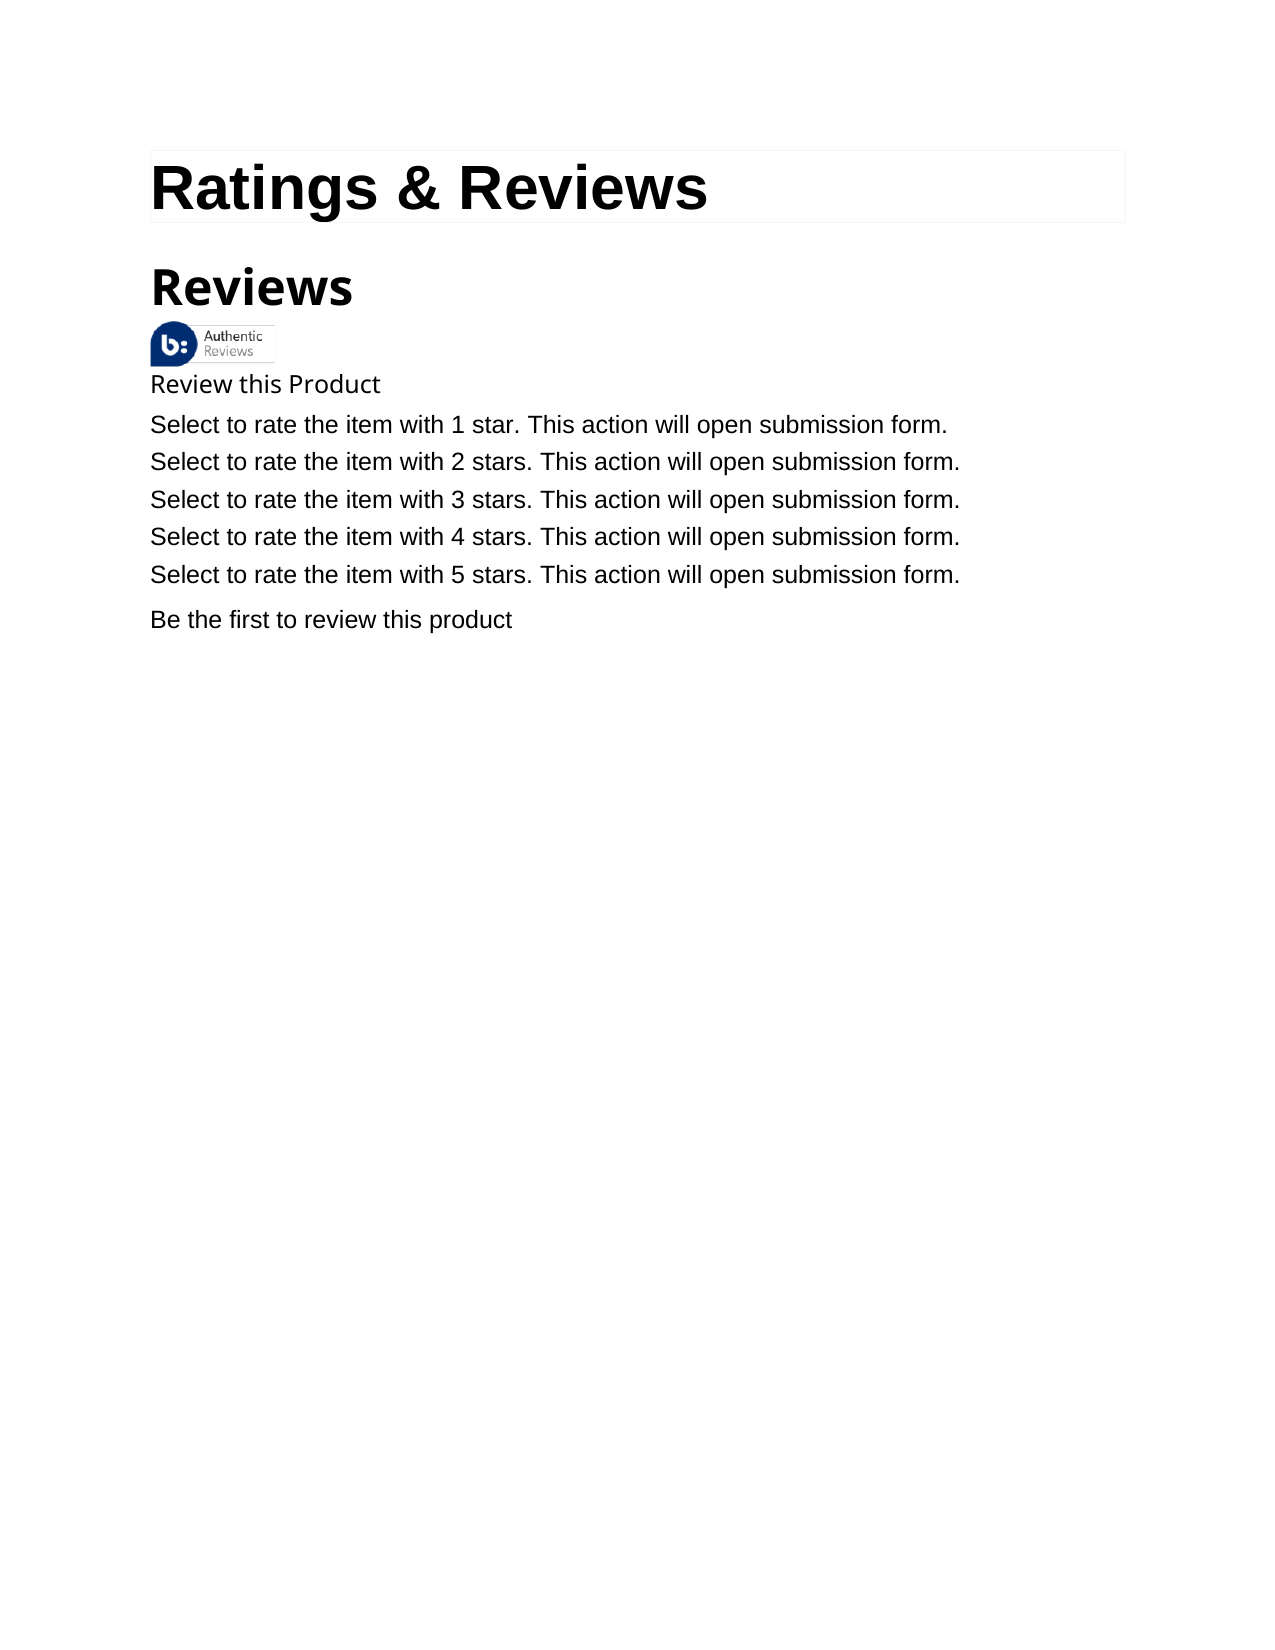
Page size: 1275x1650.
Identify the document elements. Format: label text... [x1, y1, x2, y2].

text Review this Product [150, 367, 1125, 401]
text Select to rate the item with 3 stars. This action will open submission form. [150, 476, 1125, 514]
text Select to rate the item with 2 stars. This action will open submission form. [150, 439, 1125, 476]
text Ratings & Reviews [151, 151, 1125, 222]
text Select to rate the item with 1 star. This action will open submission form. [150, 401, 1125, 439]
picture [150, 320, 275, 367]
text Select to rate the item with 5 stars. This action will open submission form. [150, 551, 1125, 589]
text Select to rate the item with 4 stars. This action will open submission form. [150, 514, 1125, 551]
text Reviews [150, 252, 1125, 320]
text Be the first to review this product [150, 596, 1125, 634]
